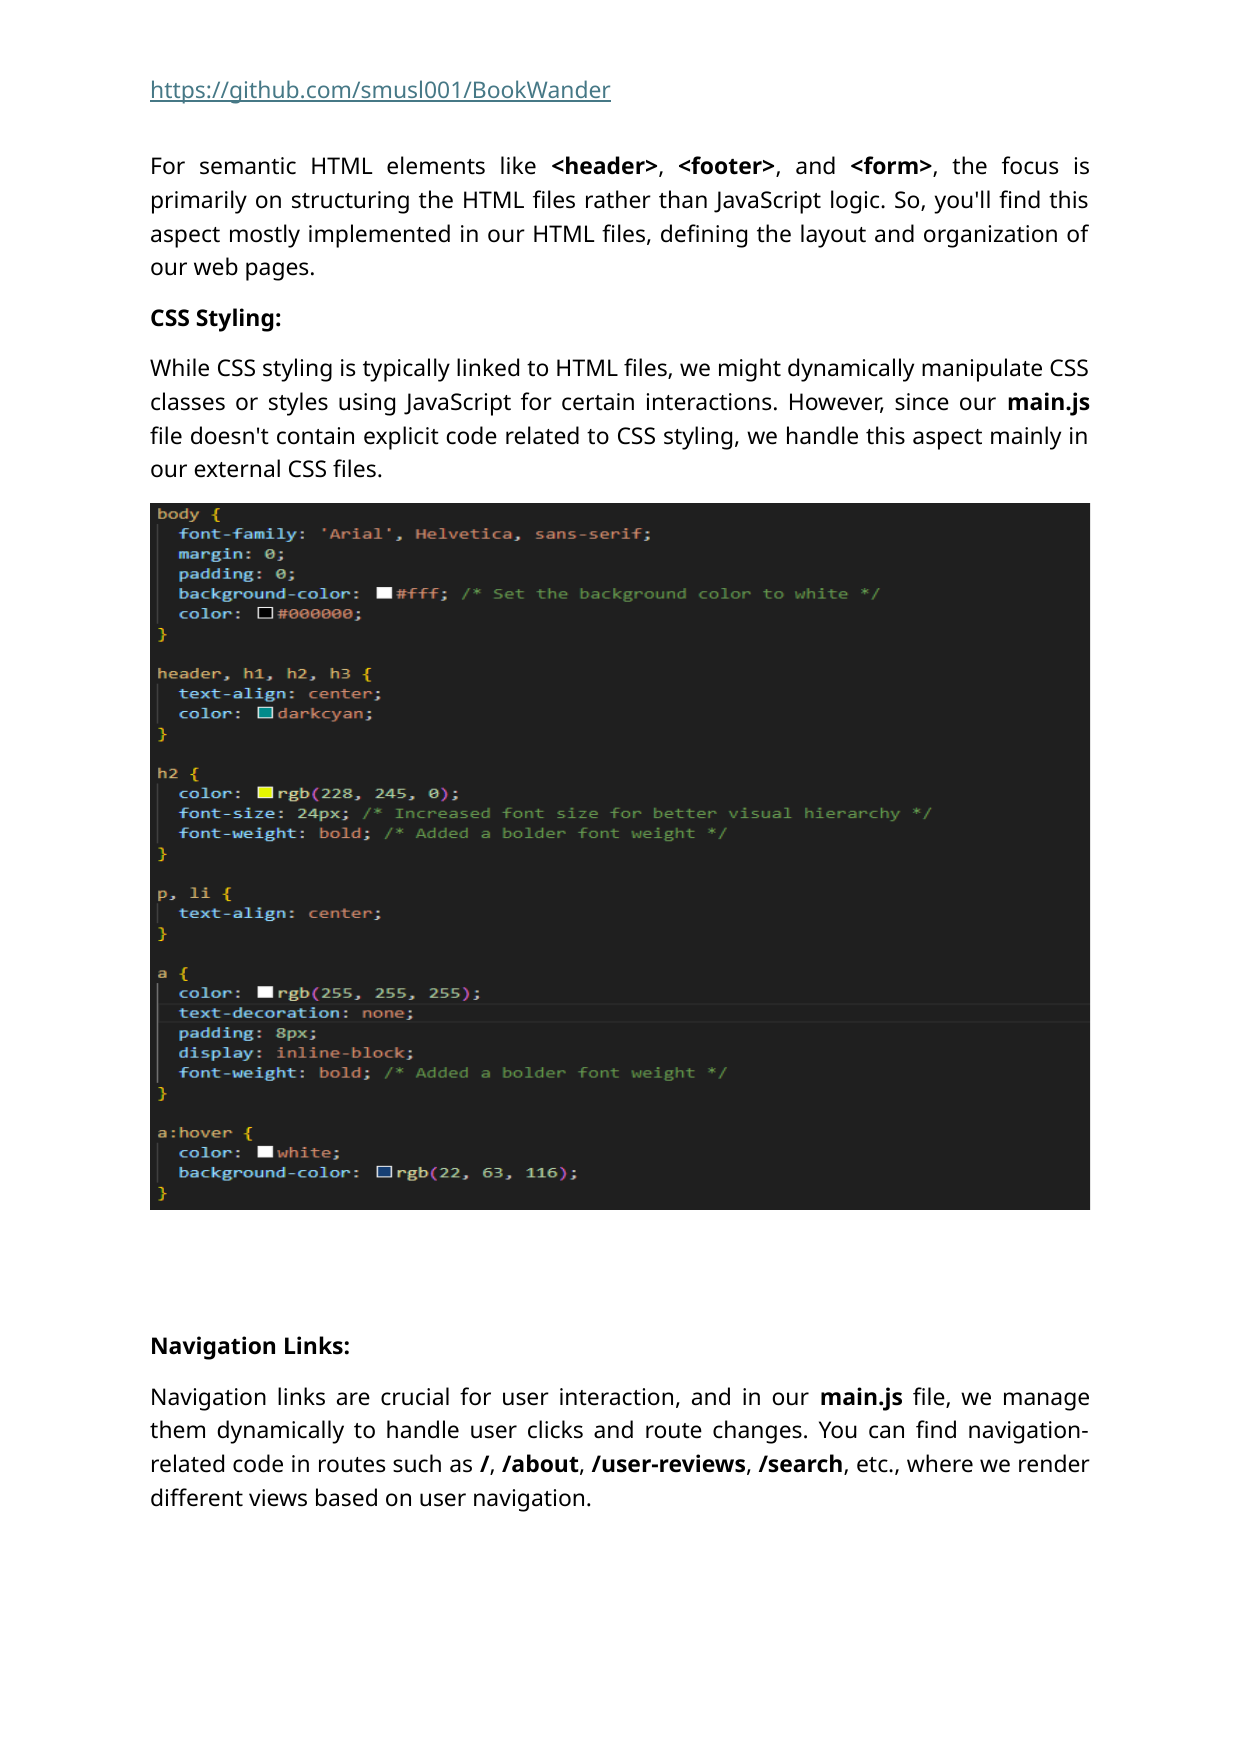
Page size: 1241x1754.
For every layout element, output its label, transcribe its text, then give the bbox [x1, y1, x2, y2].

text While CSS styling is typically linked to HTML files, we might dynamically manipulate CSS classes or styles using JavaScript for certain interactions. However, since our main.js file doesn't contain explicit code related to CSS styling, we handle this aspect mainly in our external CSS files. [150, 352, 1090, 484]
text For semantic HTML elements like <header>, <footer>, and <form>, the focus is primarily on structuring the HTML files rather than JavaScript logic. So, you'll find this aspect mostly implemented in our HTML files, defining the layout and organization of our web pages. [150, 150, 1090, 282]
picture [150, 503, 1091, 1210]
text CSS Styling: [150, 302, 1090, 333]
text Navigation Links: [150, 1330, 1090, 1361]
text Navigation links are crucial for user interaction, and in our main.js file, we manage them dynamically to handle user clicks and route changes. You can find navigation-related code in routes such as /, /about, /user-reviews, /search, etc., where we render different views based on user navigation. [150, 1380, 1090, 1513]
